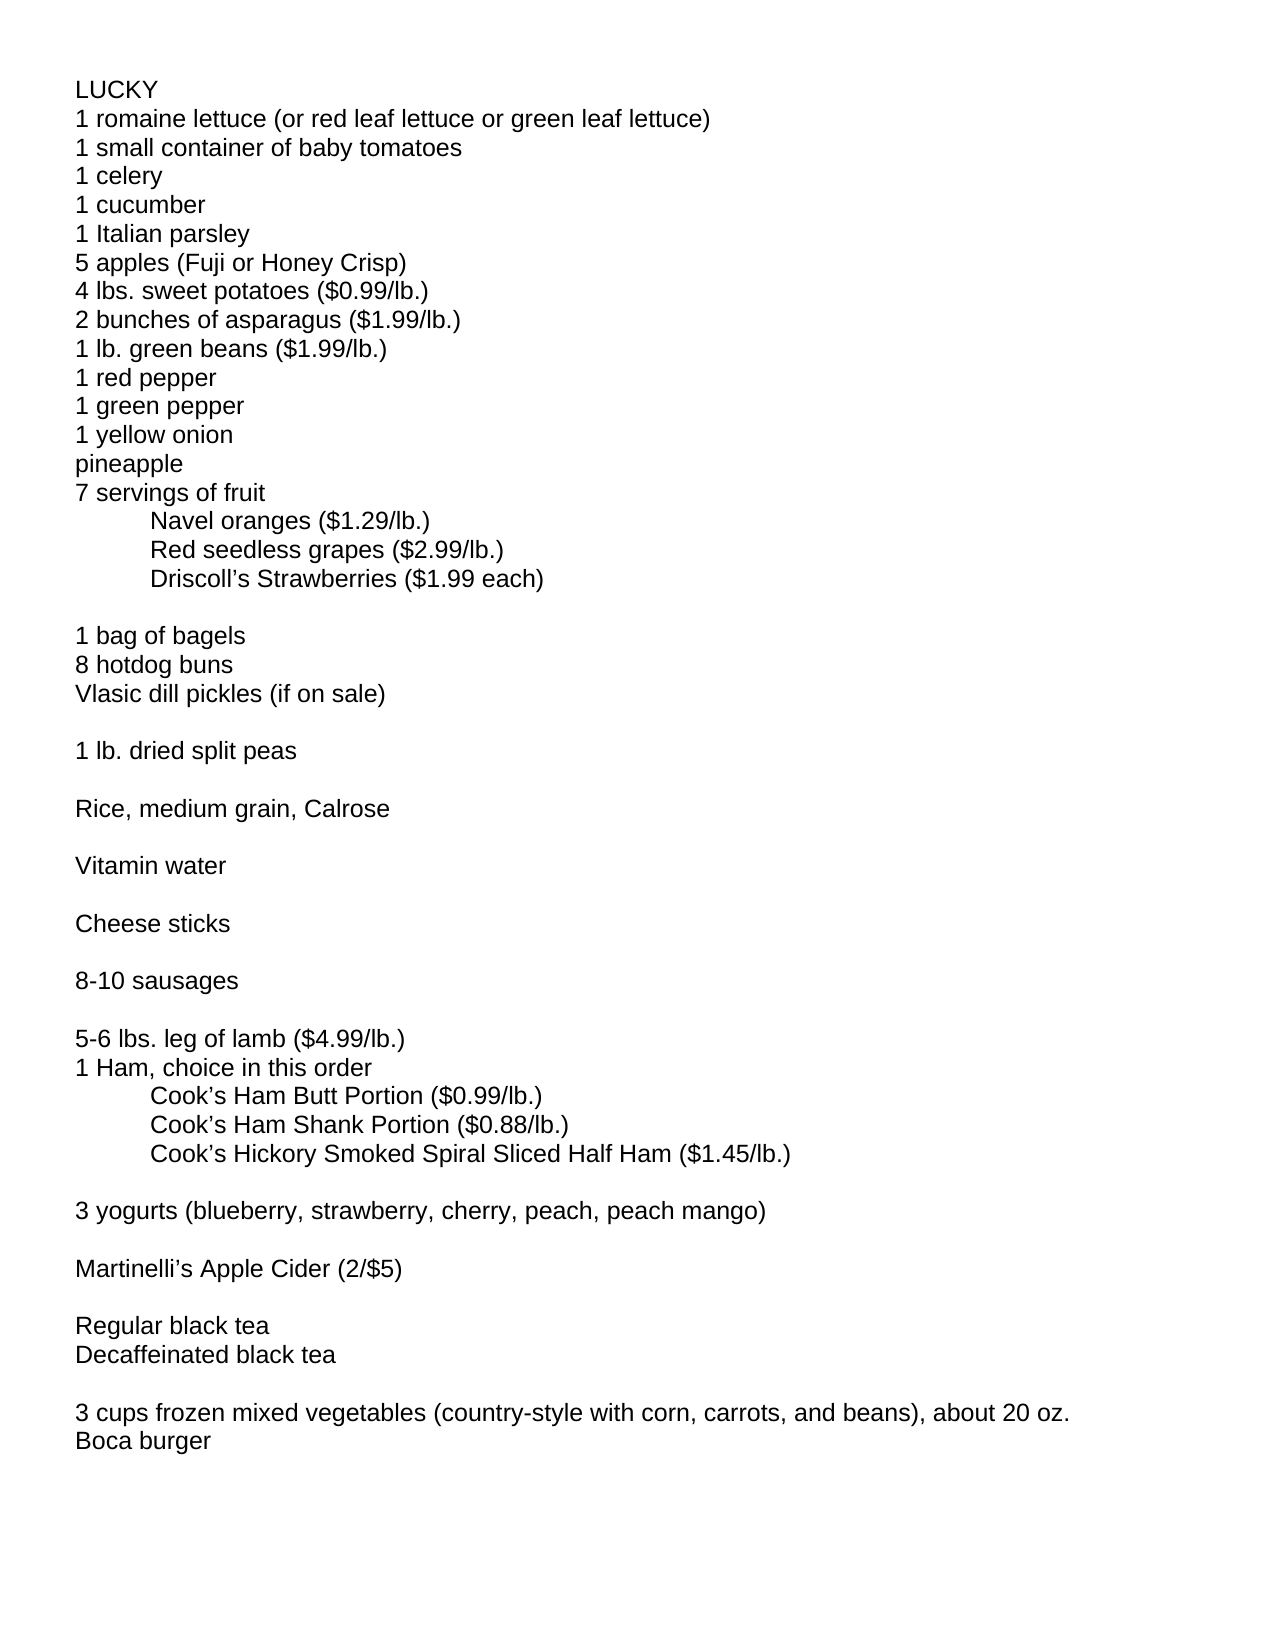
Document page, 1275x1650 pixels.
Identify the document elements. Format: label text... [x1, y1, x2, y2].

text LUCKY [75, 75, 1200, 104]
text Vlasic dill pickles (if on sale) [75, 679, 1200, 707]
text 1 green pepper [75, 391, 1200, 420]
text Navel oranges ($1.29/lb.) [75, 506, 1200, 535]
text 1 bag of bagels [75, 621, 1200, 650]
text Cook’s Ham Shank Portion ($0.88/lb.) [75, 1110, 1200, 1139]
text 1 small container of baby tomatoes [75, 132, 1200, 161]
text 4 lbs. sweet potatoes ($0.99/lb.) [75, 276, 1200, 305]
text 1 yellow onion [75, 420, 1200, 449]
text Cheese sticks [75, 909, 1200, 937]
text Boca burger [75, 1426, 1200, 1455]
text 1 lb. green beans ($1.99/lb.) [75, 334, 1200, 362]
text 1 Italian parsley [75, 219, 1200, 247]
text 5 apples (Fuji or Honey Crisp) [75, 247, 1200, 276]
text Red seedless grapes ($2.99/lb.) [75, 535, 1200, 564]
text 8-10 sausages [75, 966, 1200, 995]
text Regular black tea [75, 1311, 1200, 1340]
text Driscoll’s Strawberries ($1.99 each) [75, 564, 1200, 592]
text 2 bunches of asparagus ($1.99/lb.) [75, 305, 1200, 334]
text 5-6 lbs. leg of lamb ($4.99/lb.) [75, 1024, 1200, 1052]
text 1 romaine lettuce (or red leaf lettuce or green leaf lettuce) [75, 104, 1200, 132]
text 1 cucumber [75, 190, 1200, 219]
text Decaffeinated black tea [75, 1340, 1200, 1369]
text 1 lb. dried split peas [75, 736, 1200, 765]
text 8 hotdog buns [75, 650, 1200, 679]
text 1 red pepper [75, 362, 1200, 391]
text 1 Ham, choice in this order [75, 1052, 1200, 1081]
text pineapple [75, 449, 1200, 477]
text Cook’s Ham Butt Portion ($0.99/lb.) [75, 1081, 1200, 1110]
text 3 yogurts (blueberry, strawberry, cherry, peach, peach mango) [75, 1196, 1200, 1225]
text Cook’s Hickory Smoked Spiral Sliced Half Ham ($1.45/lb.) [75, 1139, 1200, 1167]
text Vitamin water [75, 851, 1200, 880]
text 3 cups frozen mixed vegetables (country-style with corn, carrots, and beans), about 20 oz. [75, 1397, 1200, 1426]
text 1 celery [75, 161, 1200, 190]
text Rice, medium grain, Calrose [75, 794, 1200, 822]
text Martinelli’s Apple Cider (2/$5) [75, 1254, 1200, 1282]
text 7 servings of fruit [75, 477, 1200, 506]
